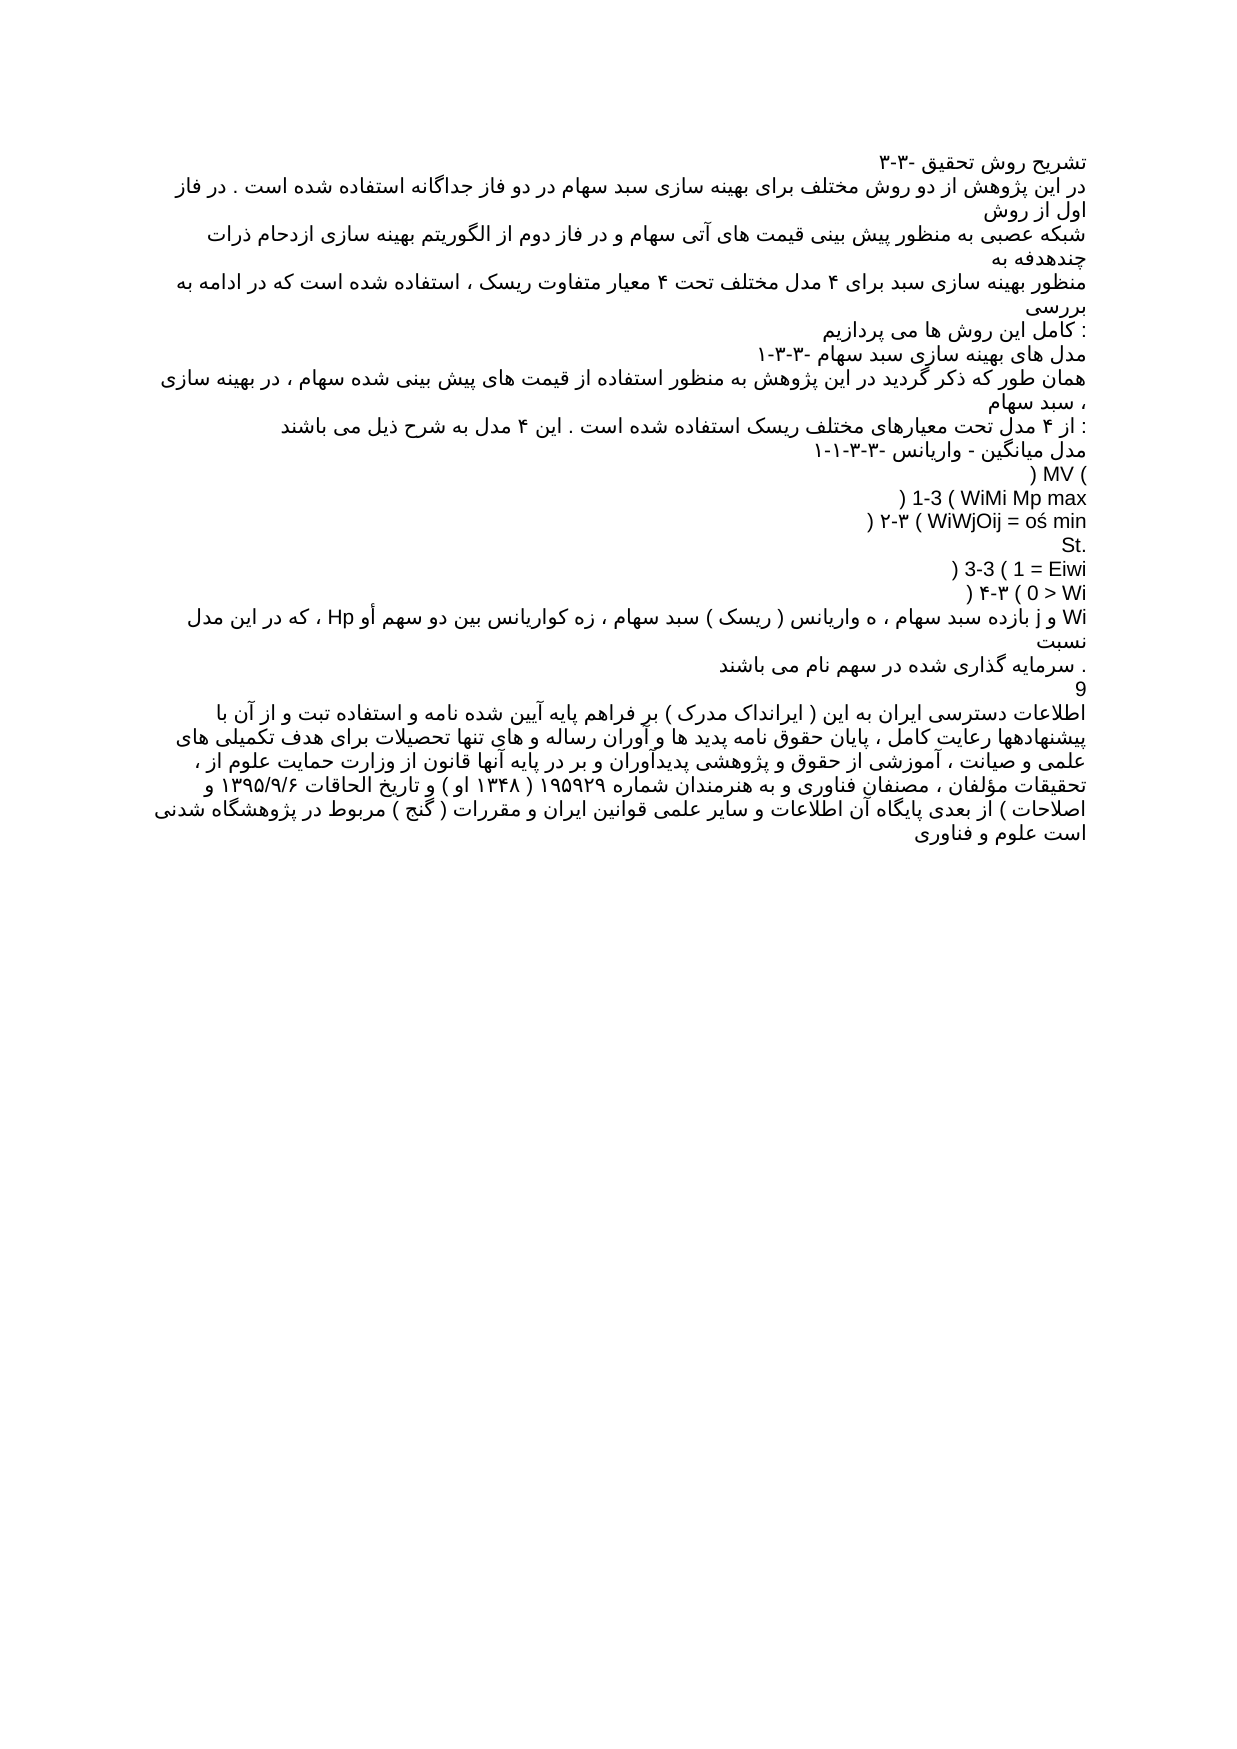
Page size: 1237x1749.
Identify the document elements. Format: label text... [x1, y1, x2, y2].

text ۳-۳- تشریح روش تحقیقدر این پژوهش از دو روش مختلف برای بهینه سازی سبد سهام در دو فاز جداگانه استفاده شده است . در فاز اول از روششبکه عصبی به منظور پیش بینی قیمت های آتی سهام و در فاز دوم از الگوریتم بهینه سازی ازدحام ذرات چندهدفه بهمنظور بهینه سازی سبد برای ۴ مدل مختلف تحت ۴ معیار متفاوت ریسک ، استفاده شده است که در ادامه به بررسیکامل این روش ها می پردازیم :۱-۳-۳- مدل های بهینه سازی سبد سهامهمان طور که ذکر گردید در این پژوهش به منظور استفاده از قیمت های پیش بینی شده سهام ، در بهینه سازی سبد سهام ،از ۴ مدل تحت معیارهای مختلف ریسک استفاده شده است . این ۴ مدل به شرح ذیل می باشند :۱-۱-۳-۳- مدل میانگین - واریانس) MV () 1-3 ( WiMi Mp max) ۲-۳ ( WiWjOij = oś minSt.) 3-3 ( 1 = Eiwi) ۴-۳ ( 0 > Wiکه در این مدل ، Hp بازده سبد سهام ، ه واریانس ( ریسک ) سبد سهام ، زه کواریانس بین دو سهم أو j و Wi نسبتسرمایه گذاری شده در سهم نام می باشند .9اطلاعات دسترسی ایران به این ( ایرانداک مدرک ) بر فراهم پایه آیین شده نامه و استفاده تبت و از آن با پیشنهادهها رعایت کامل ، پایان حقوق نامه پدید ها و آوران رساله و های تنها تحصیلات برای هدف تکمیلی های علمی و صیانت ، آموزشی از حقوق و پژوهشی پدیدآوران و بر در پایه آنها قانون از وزارت حمایت علوم از ، تحقیقات مؤلفان ، مصنفان فناوری و به هنرمندان شماره ۱۹۵۹۲۹ ( ۱۳۴۸ او ) و تاریخ الحاقات ۱۳۹۵/۹/۶ و اصلاحات ) از بعدی پایگاه آن اطلاعات و سایر علمی قوانین ایران و مقررات ( گنج ) مربوط در پژوهشگاه شدنی است علوم و فناوری [150, 150, 1086, 845]
